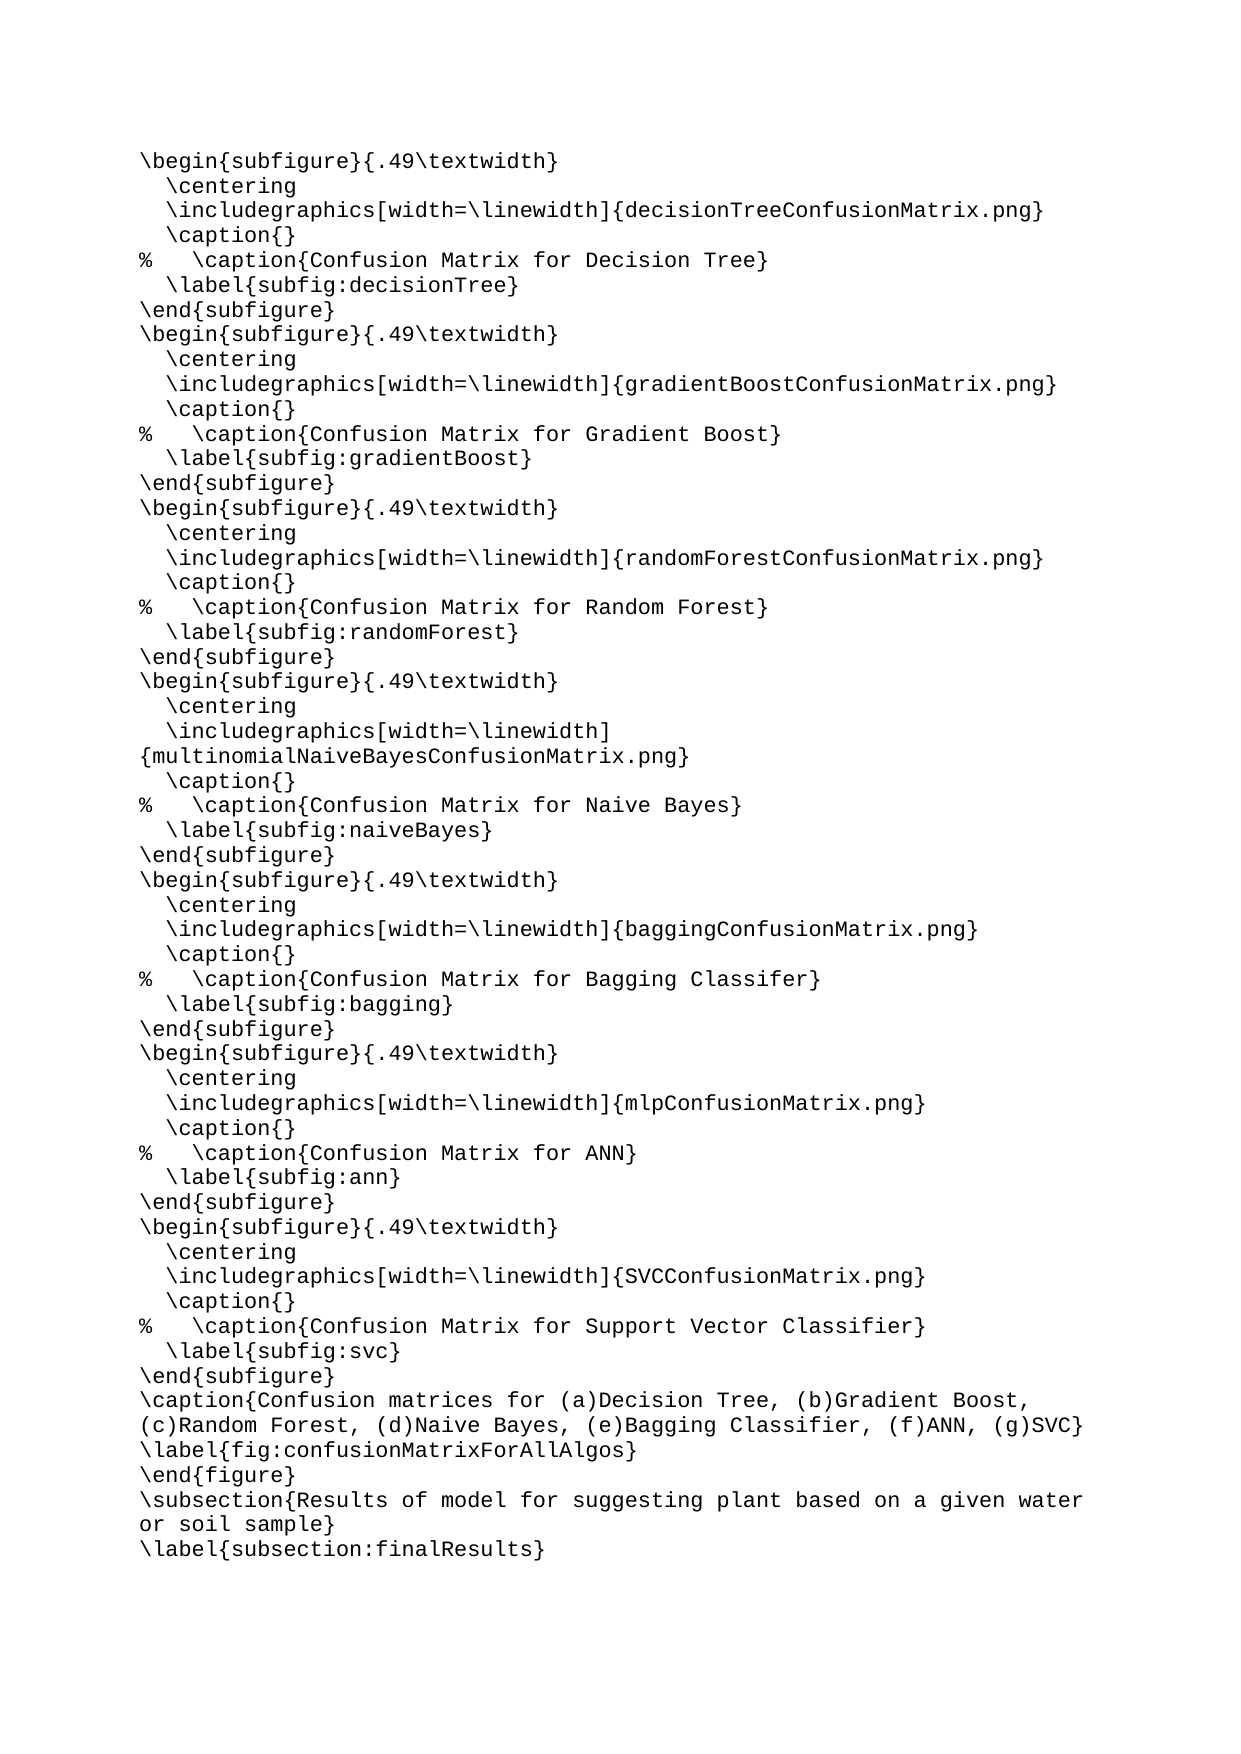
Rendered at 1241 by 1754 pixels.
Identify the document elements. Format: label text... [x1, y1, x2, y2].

text \label{fig:confusionMatrixForAllAlgos} [139, 1439, 1101, 1464]
text \label{subfig:naiveBayes} [139, 819, 1101, 844]
text \includegraphics[width=\linewidth]{decisionTreeConfusionMatrix.png} [139, 199, 1101, 224]
text \end{subfigure} [139, 844, 1101, 869]
text \caption{} [139, 571, 1101, 596]
text % \caption{Confusion Matrix for Support Vector Classifier} [139, 1315, 1101, 1340]
text \begin{subfigure}{.49\textwidth} [139, 497, 1101, 522]
text \centering [139, 894, 1101, 918]
text \centering [139, 695, 1101, 720]
text \includegraphics[width=\linewidth]{multinomialNaiveBayesConfusionMatrix.png} [139, 720, 1101, 770]
text \end{subfigure} [139, 646, 1101, 671]
text % \caption{Confusion Matrix for Gradient Boost} [139, 423, 1101, 447]
text \begin{subfigure}{.49\textwidth} [139, 869, 1101, 894]
text \caption{} [139, 398, 1101, 423]
text \label{subfig:randomForest} [139, 621, 1101, 646]
text \caption{} [139, 224, 1101, 249]
text \caption{Confusion matrices for (a)Decision Tree, (b)Gradient Boost, (c)Random Forest, (d)Naive Bayes, (e)Bagging Classifier, (f)ANN, (g)SVC} [139, 1389, 1101, 1439]
text \begin{subfigure}{.49\textwidth} [139, 1216, 1101, 1241]
text \begin{subfigure}{.49\textwidth} [139, 323, 1101, 348]
text \caption{} [139, 1290, 1101, 1315]
text \label{subfig:svc} [139, 1340, 1101, 1365]
text % \caption{Confusion Matrix for Bagging Classifer} [139, 968, 1101, 993]
text \centering [139, 1067, 1101, 1092]
text \centering [139, 175, 1101, 199]
text \label{subsection:finalResults} [139, 1538, 1101, 1563]
text % \caption{Confusion Matrix for Decision Tree} [139, 249, 1101, 274]
text \begin{subfigure}{.49\textwidth} [139, 150, 1101, 175]
text \caption{} [139, 1117, 1101, 1142]
text \begin{subfigure}{.49\textwidth} [139, 671, 1101, 695]
text \includegraphics[width=\linewidth]{mlpConfusionMatrix.png} [139, 1092, 1101, 1117]
text % \caption{Confusion Matrix for Naive Bayes} [139, 794, 1101, 819]
text \caption{} [139, 770, 1101, 794]
text \centering [139, 522, 1101, 547]
text \includegraphics[width=\linewidth]{gradientBoostConfusionMatrix.png} [139, 373, 1101, 398]
text \end{figure} [139, 1464, 1101, 1489]
text \end{subfigure} [139, 472, 1101, 497]
text % \caption{Confusion Matrix for Random Forest} [139, 596, 1101, 621]
text % \caption{Confusion Matrix for ANN} [139, 1142, 1101, 1166]
text \begin{subfigure}{.49\textwidth} [139, 1042, 1101, 1067]
text \end{subfigure} [139, 1018, 1101, 1042]
text \includegraphics[width=\linewidth]{SVCConfusionMatrix.png} [139, 1266, 1101, 1290]
text \caption{} [139, 943, 1101, 968]
text \includegraphics[width=\linewidth]{baggingConfusionMatrix.png} [139, 918, 1101, 943]
text \label{subfig:decisionTree} [139, 274, 1101, 299]
text \end{subfigure} [139, 1365, 1101, 1389]
text \subsection{Results of model for suggesting plant based on a given water or soil sample} [139, 1489, 1101, 1538]
text \label{subfig:ann} [139, 1166, 1101, 1191]
text \end{subfigure} [139, 1191, 1101, 1216]
text \label{subfig:gradientBoost} [139, 447, 1101, 472]
text \label{subfig:bagging} [139, 993, 1101, 1018]
text \centering [139, 1241, 1101, 1266]
text \includegraphics[width=\linewidth]{randomForestConfusionMatrix.png} [139, 547, 1101, 571]
text \end{subfigure} [139, 299, 1101, 323]
text \centering [139, 348, 1101, 373]
